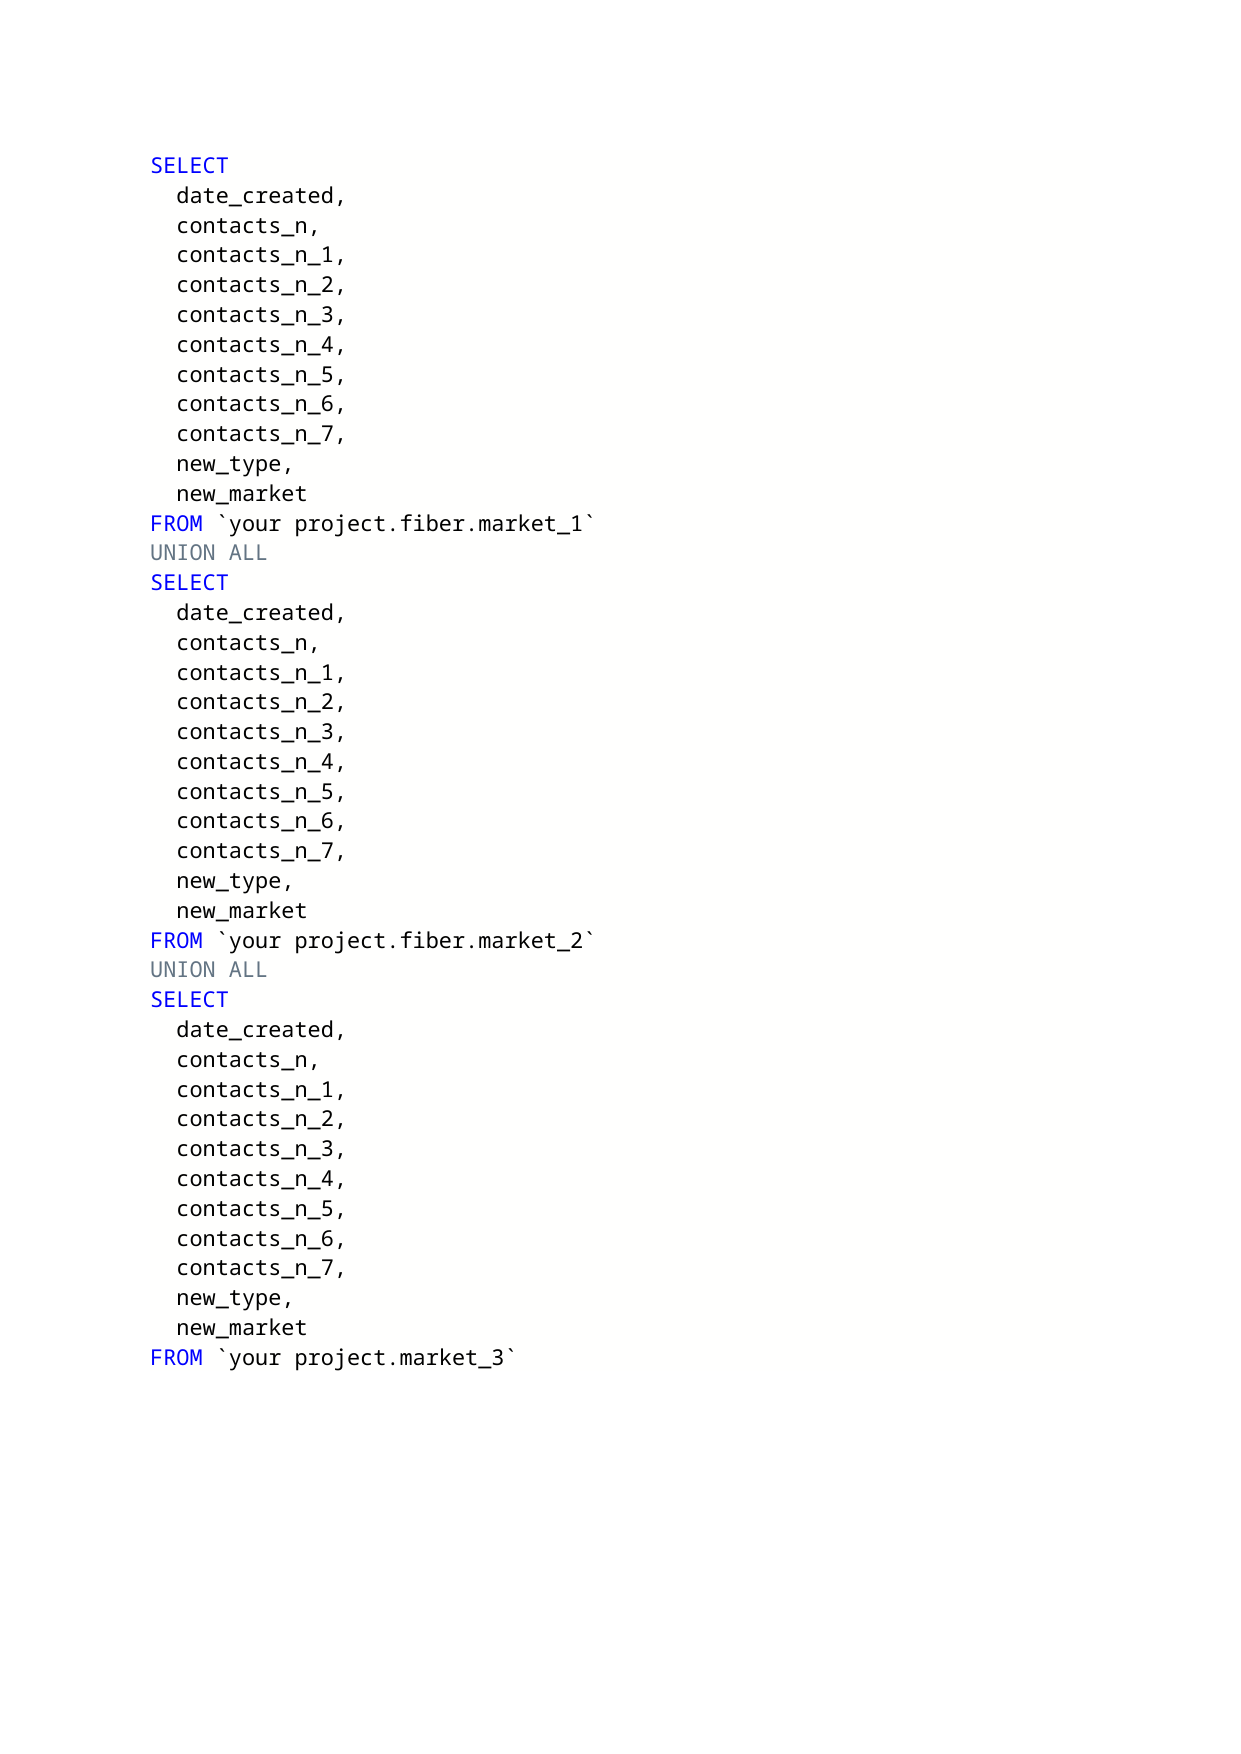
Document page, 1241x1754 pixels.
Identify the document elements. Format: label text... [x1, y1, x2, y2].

text new_market [150, 1312, 1090, 1342]
text contacts_n_1, [150, 656, 1090, 686]
text FROM `your project.fiber.market_2` [150, 924, 1090, 954]
text date_created, [150, 597, 1090, 627]
text contacts_n_1, [150, 1073, 1090, 1103]
text contacts_n_3, [150, 299, 1090, 329]
text contacts_n, [150, 1044, 1090, 1073]
text contacts_n_3, [150, 716, 1090, 746]
text new_type, [150, 865, 1090, 895]
text contacts_n_2, [150, 686, 1090, 716]
text new_type, [150, 1282, 1090, 1312]
text date_created, [150, 180, 1090, 209]
text SELECT [150, 984, 1090, 1014]
text contacts_n_5, [150, 358, 1090, 388]
text FROM `your project.market_3` [150, 1342, 1090, 1371]
text SELECT [150, 150, 1090, 180]
text contacts_n_5, [150, 776, 1090, 805]
text UNION ALL [150, 537, 1090, 567]
text contacts_n_4, [150, 1163, 1090, 1193]
text contacts_n_2, [150, 1103, 1090, 1133]
text contacts_n_4, [150, 329, 1090, 358]
text new_type, [150, 448, 1090, 478]
text FROM `your project.fiber.market_1` [150, 507, 1090, 537]
text SELECT [150, 567, 1090, 597]
text new_market [150, 478, 1090, 507]
text contacts_n_5, [150, 1193, 1090, 1222]
text contacts_n_6, [150, 805, 1090, 835]
text contacts_n, [150, 627, 1090, 656]
text contacts_n_2, [150, 269, 1090, 299]
text contacts_n_6, [150, 388, 1090, 418]
text contacts_n_4, [150, 746, 1090, 776]
text contacts_n_6, [150, 1222, 1090, 1252]
text date_created, [150, 1014, 1090, 1044]
text contacts_n, [150, 209, 1090, 239]
text contacts_n_7, [150, 835, 1090, 865]
text new_market [150, 895, 1090, 924]
text UNION ALL [150, 954, 1090, 984]
text contacts_n_3, [150, 1133, 1090, 1163]
text contacts_n_1, [150, 239, 1090, 269]
text contacts_n_7, [150, 418, 1090, 448]
text contacts_n_7, [150, 1252, 1090, 1282]
